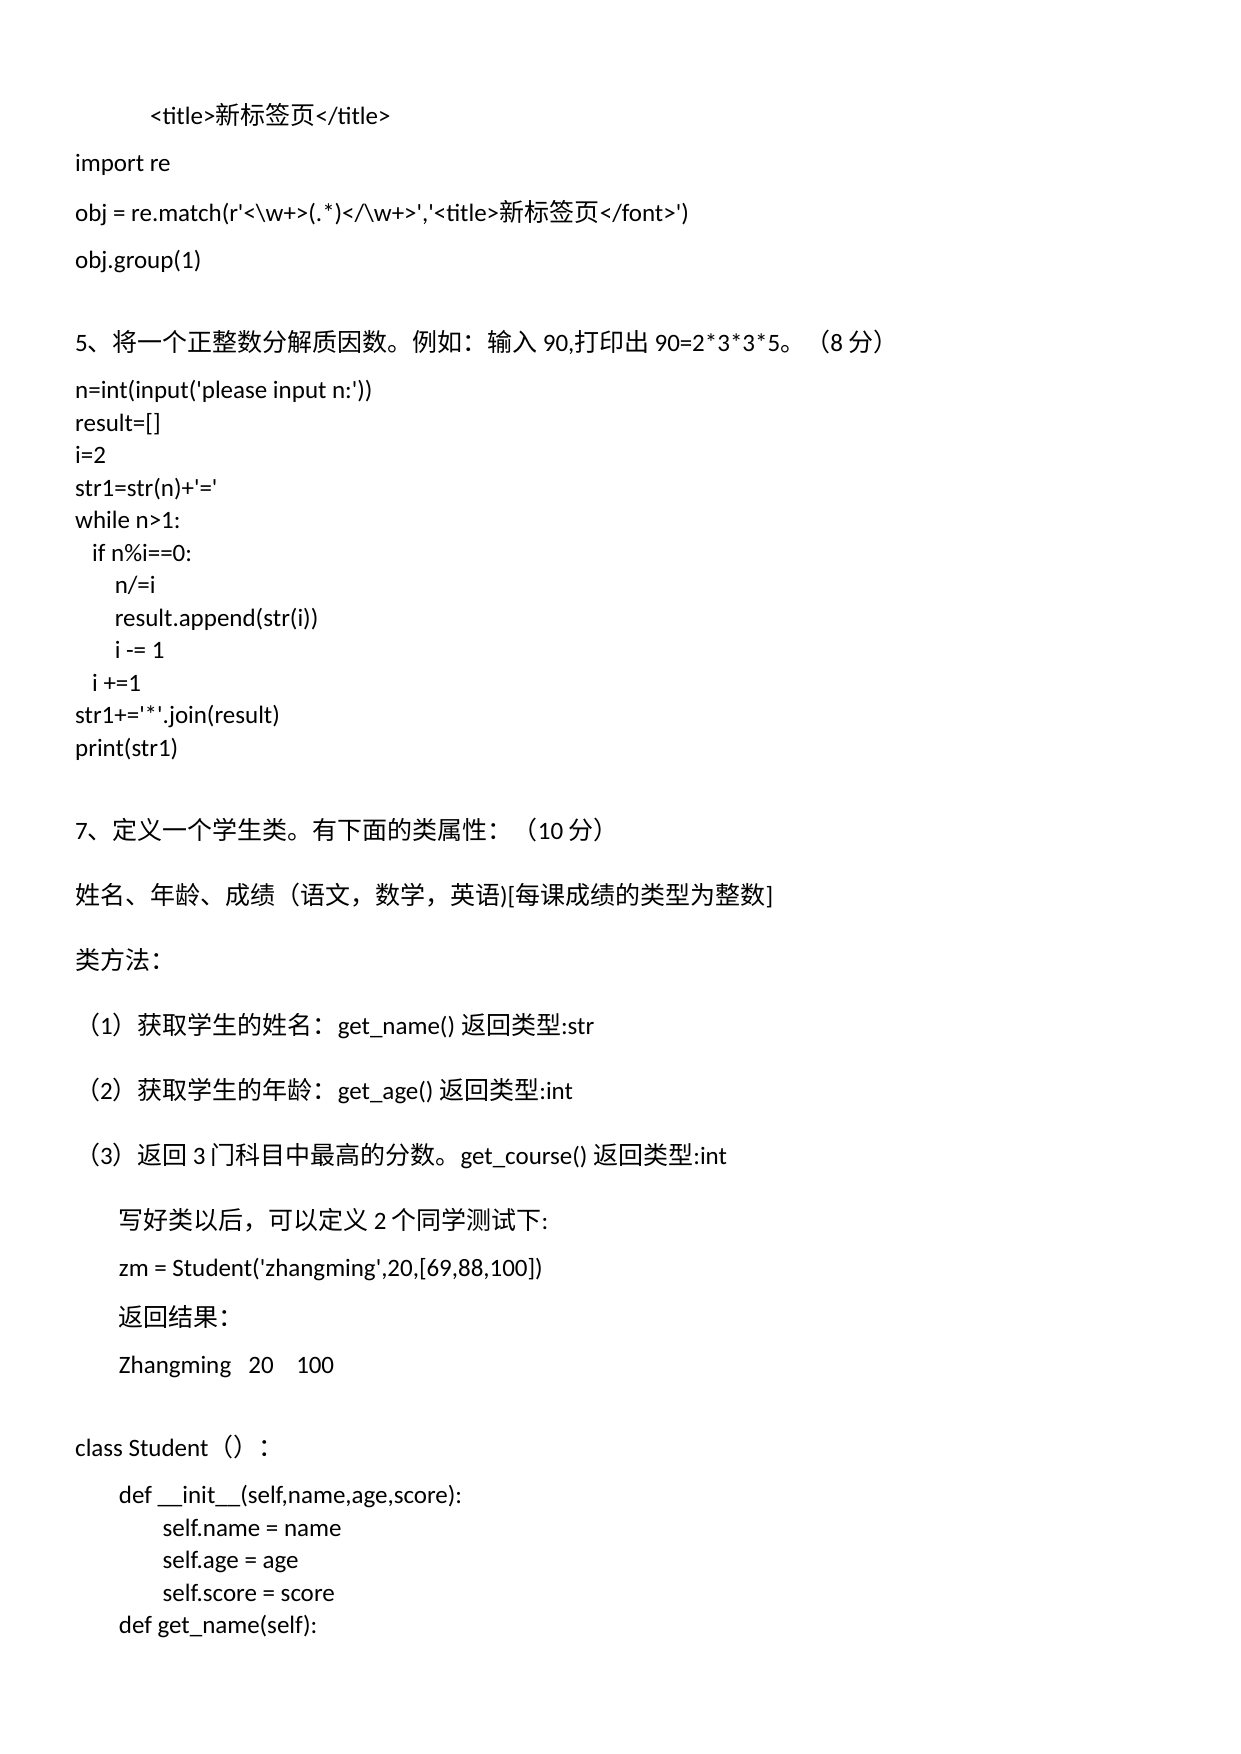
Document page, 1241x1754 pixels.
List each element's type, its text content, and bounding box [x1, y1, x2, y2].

text class Student（）： [75, 1413, 1165, 1478]
text Zhangming 20 100 [75, 1348, 1165, 1381]
list i +=1 [75, 666, 1165, 698]
text （3）返回3门科目中最高的分数。get_course() 返回类型:int [75, 1121, 1165, 1186]
list print(str1) [75, 731, 1165, 763]
text （1）获取学生的姓名：get_name() 返回类型:str [75, 991, 1165, 1056]
text 写好类以后，可以定义2个同学测试下: [75, 1186, 1165, 1251]
text self.name = name [119, 1511, 1165, 1543]
list i -= 1 [75, 633, 1165, 666]
list obj = re.match(r'<\w+>(.*)</\w+>','<title>新标签页</font>') [75, 178, 1165, 243]
text self.score = score [119, 1576, 1165, 1608]
text 姓名、年龄、成绩（语文，数学，英语)[每课成绩的类型为整数] [75, 861, 1165, 926]
text 返回结果： [75, 1283, 1165, 1348]
text （2）获取学生的年龄：get_age() 返回类型:int [75, 1056, 1165, 1121]
list result=[] [75, 406, 1165, 438]
list 将一个正整数分解质因数。例如：输入90,打印出90=2*3*3*5。（8分） [75, 308, 1165, 373]
list str1=str(n)+'=' [75, 471, 1165, 503]
text def get_name(self): [75, 1608, 1165, 1641]
list n=int(input('please input n:')) [75, 373, 1165, 406]
list result.append(str(i)) [75, 601, 1165, 633]
list n/=i [75, 568, 1165, 601]
list if n%i==0: [75, 536, 1165, 568]
list import re [75, 146, 1165, 178]
list i=2 [75, 438, 1165, 471]
list <title>新标签页</title> [75, 81, 1165, 146]
text zm = Student('zhangming',20,[69,88,100]) [75, 1251, 1165, 1283]
list str1+='*'.join(result) [75, 698, 1165, 731]
text def __init__(self,name,age,score): [75, 1478, 1165, 1511]
text 类方法： [75, 926, 1165, 991]
list while n>1: [75, 503, 1165, 536]
text 7、定义一个学生类。有下面的类属性：（10分） [75, 796, 1165, 861]
list obj.group(1) [75, 243, 1165, 276]
text self.age = age [119, 1543, 1165, 1576]
